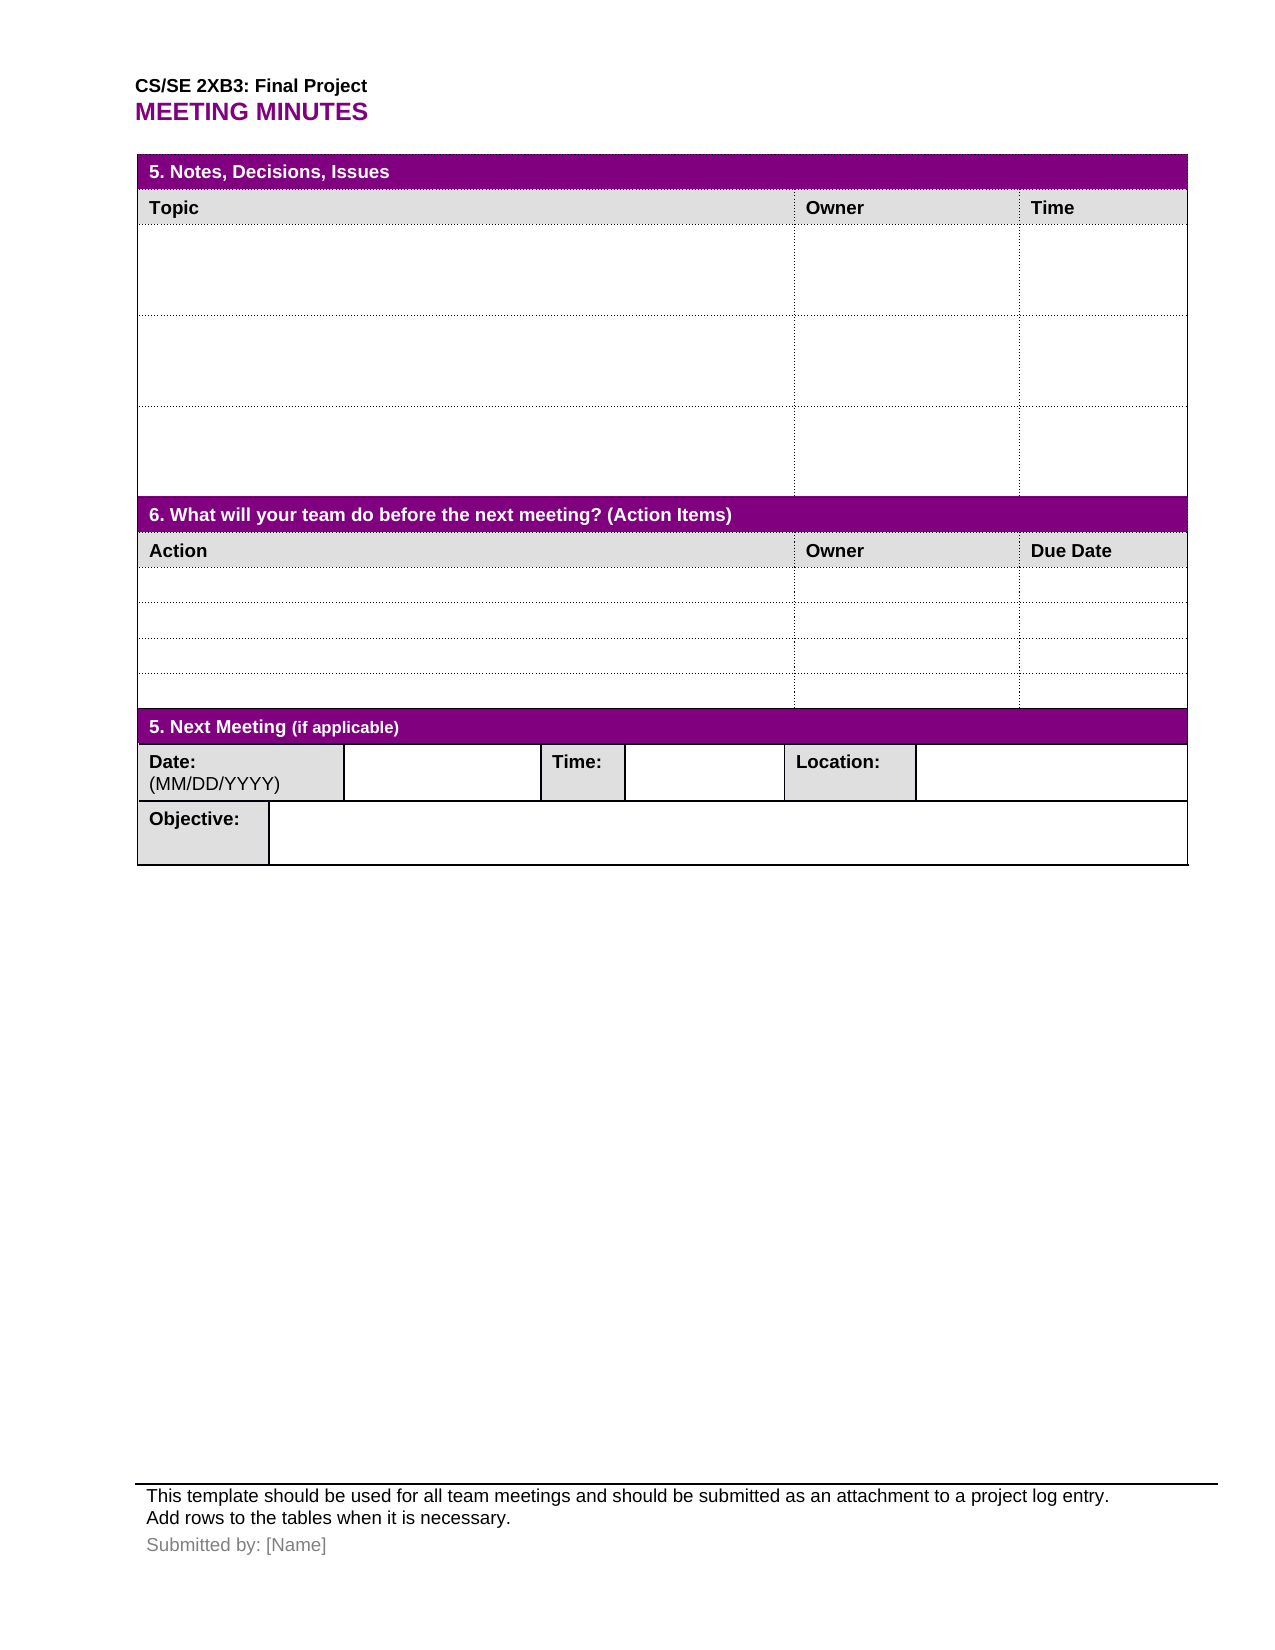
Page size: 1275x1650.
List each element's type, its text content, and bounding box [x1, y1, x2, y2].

table_cell [794, 602, 1019, 637]
table_cell [138, 315, 794, 406]
table_cell Time: [542, 745, 624, 800]
table_cell [794, 315, 1019, 406]
table_cell [1019, 315, 1187, 406]
table_cell Owner [794, 189, 1019, 224]
table_cell [1019, 406, 1187, 496]
table_cell [138, 406, 794, 496]
table_cell [1019, 673, 1187, 708]
table_cell [270, 802, 1187, 864]
table_cell [1019, 638, 1187, 672]
table_cell [794, 567, 1019, 602]
table_cell [794, 638, 1019, 672]
table_cell [345, 745, 540, 800]
table_cell Location: [785, 745, 915, 800]
table_cell [794, 673, 1019, 708]
table_cell Objective: [138, 801, 268, 864]
table_cell 5. Next Meeting (if applicable) [138, 709, 1187, 743]
table_cell [138, 602, 794, 637]
table_cell [138, 673, 794, 708]
table_cell [1019, 567, 1187, 602]
table_cell [1019, 602, 1187, 637]
table_cell [794, 224, 1019, 315]
table_cell [626, 745, 784, 800]
table_cell Time [1019, 189, 1187, 224]
table_cell Due Date [1019, 532, 1187, 567]
table_cell 6. What will your team do before the next meeting? (Action Items) [138, 498, 1188, 532]
table_cell [1019, 224, 1187, 315]
table_cell Topic [138, 189, 794, 224]
table_cell Action [138, 532, 794, 567]
subtitle MEETING MINUTES [135, 97, 1140, 125]
table_cell [794, 406, 1019, 496]
table_cell [138, 567, 794, 602]
table_header 5. Notes, Decisions, Issues [138, 154, 1188, 189]
table_cell [138, 638, 794, 672]
table_cell Owner [794, 532, 1019, 567]
table_cell Date: (MM/DD/YYYY) [138, 744, 343, 800]
table_cell [138, 224, 794, 315]
table_cell [917, 745, 1187, 800]
